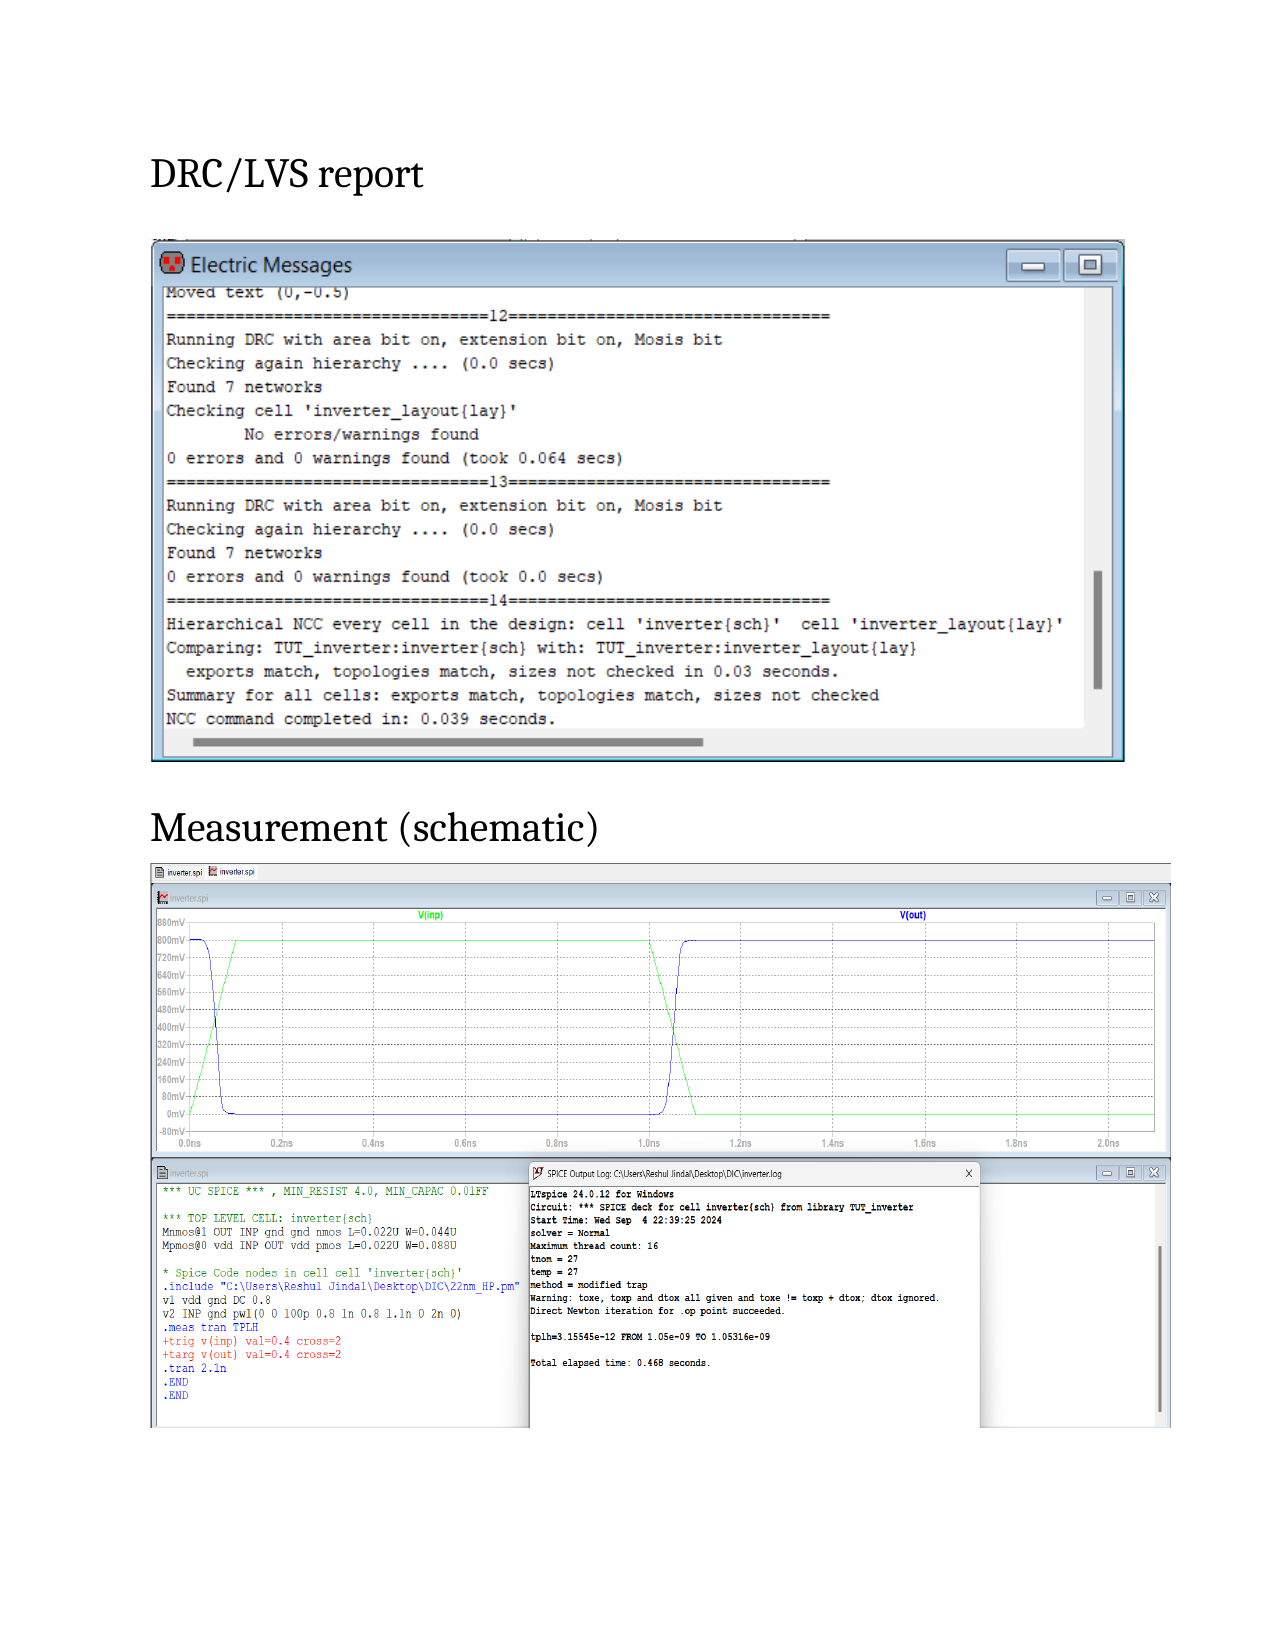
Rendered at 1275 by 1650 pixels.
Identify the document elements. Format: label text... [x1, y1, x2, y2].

picture [150, 239, 1125, 762]
subtitle DRC/LVS report [150, 150, 1125, 198]
subtitle Measurement (schematic) [150, 803, 1125, 851]
picture [150, 863, 1171, 1428]
